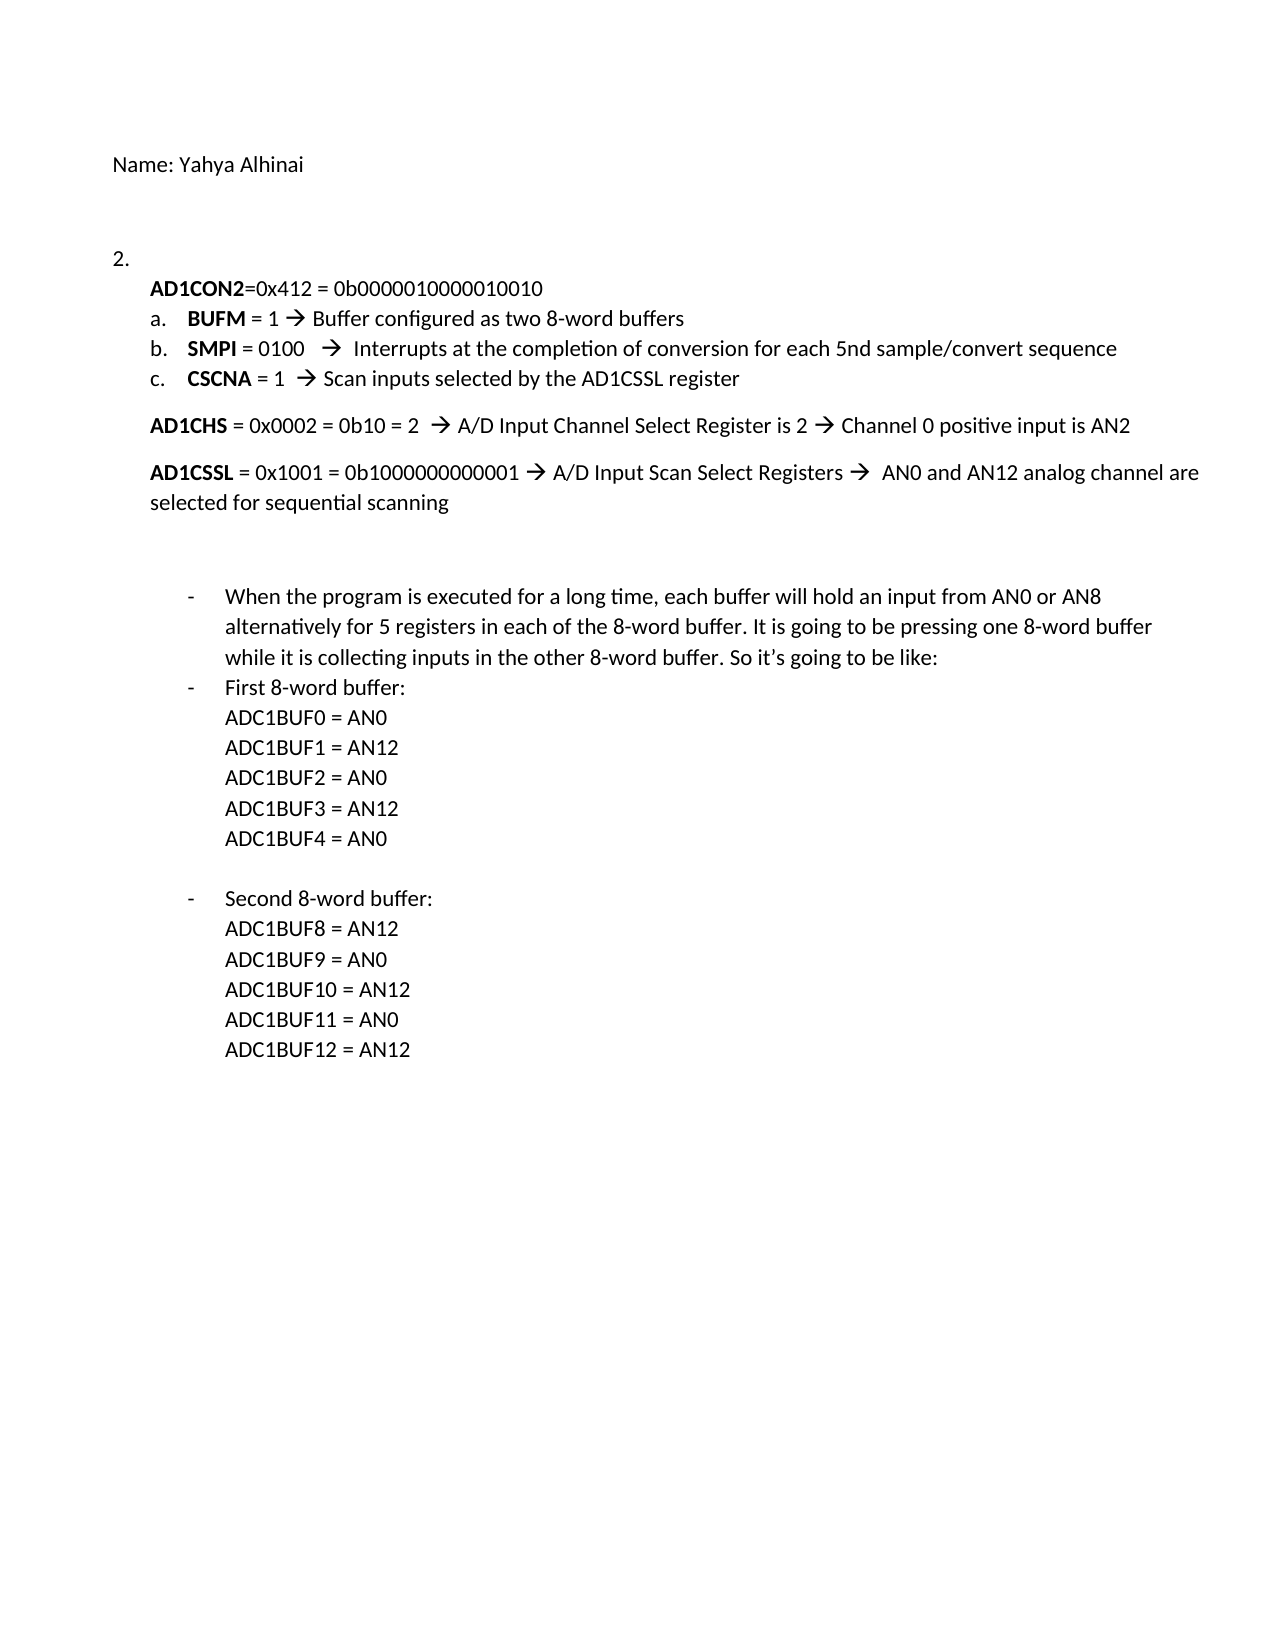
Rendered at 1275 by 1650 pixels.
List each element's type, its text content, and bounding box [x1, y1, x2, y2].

list ADC1BUF8 = AN12 [225, 914, 1200, 943]
list Second 8-word buffer: [187, 884, 1200, 912]
text Name: Yahya Alhinai [112, 150, 1200, 178]
list BUFM = 1 Buffer configured as two 8-word buffers [150, 304, 1200, 332]
list ADC1BUF11 = AN0 [225, 1005, 1200, 1033]
list First 8-word buffer: [187, 673, 1200, 701]
text AD1CHS = 0x0002 = 0b10 = 2 A/D Input Channel Select Register is 2 Channel 0 positive input is AN2 [150, 411, 1200, 439]
list ADC1BUF2 = AN0 [225, 763, 1200, 792]
list ADC1BUF10 = AN12 [225, 975, 1200, 1003]
list ADC1BUF9 = AN0 [225, 945, 1200, 973]
list SMPI = 0100 Interrupts at the completion of conversion for each 5nd sample/convert sequence [150, 334, 1200, 362]
list CSCNA = 1 Scan inputs selected by the AD1CSSL register [150, 364, 1200, 393]
text AD1CSSL = 0x1001 = 0b1000000000001 A/D Input Scan Select Registers AN0 and AN12 analog channel are selected for sequential scanning [150, 458, 1200, 517]
list AD1CON2=0x412 = 0b0000010000010010 [112, 244, 1200, 302]
list ADC1BUF4 = AN0 [225, 824, 1200, 852]
list ADC1BUF0 = AN0 [225, 703, 1200, 731]
list ADC1BUF1 = AN12 [225, 733, 1200, 761]
list When the program is executed for a long time, each buffer will hold an input from AN0 or AN8 alternatively for 5 registers in each of the 8-word buffer. It is going to be pressing one 8-word buffer while it is collecting inputs in the other 8-word buffer. So it’s going to be like: [187, 582, 1200, 671]
list ADC1BUF12 = AN12 [225, 1035, 1200, 1063]
list ADC1BUF3 = AN12 [225, 794, 1200, 822]
